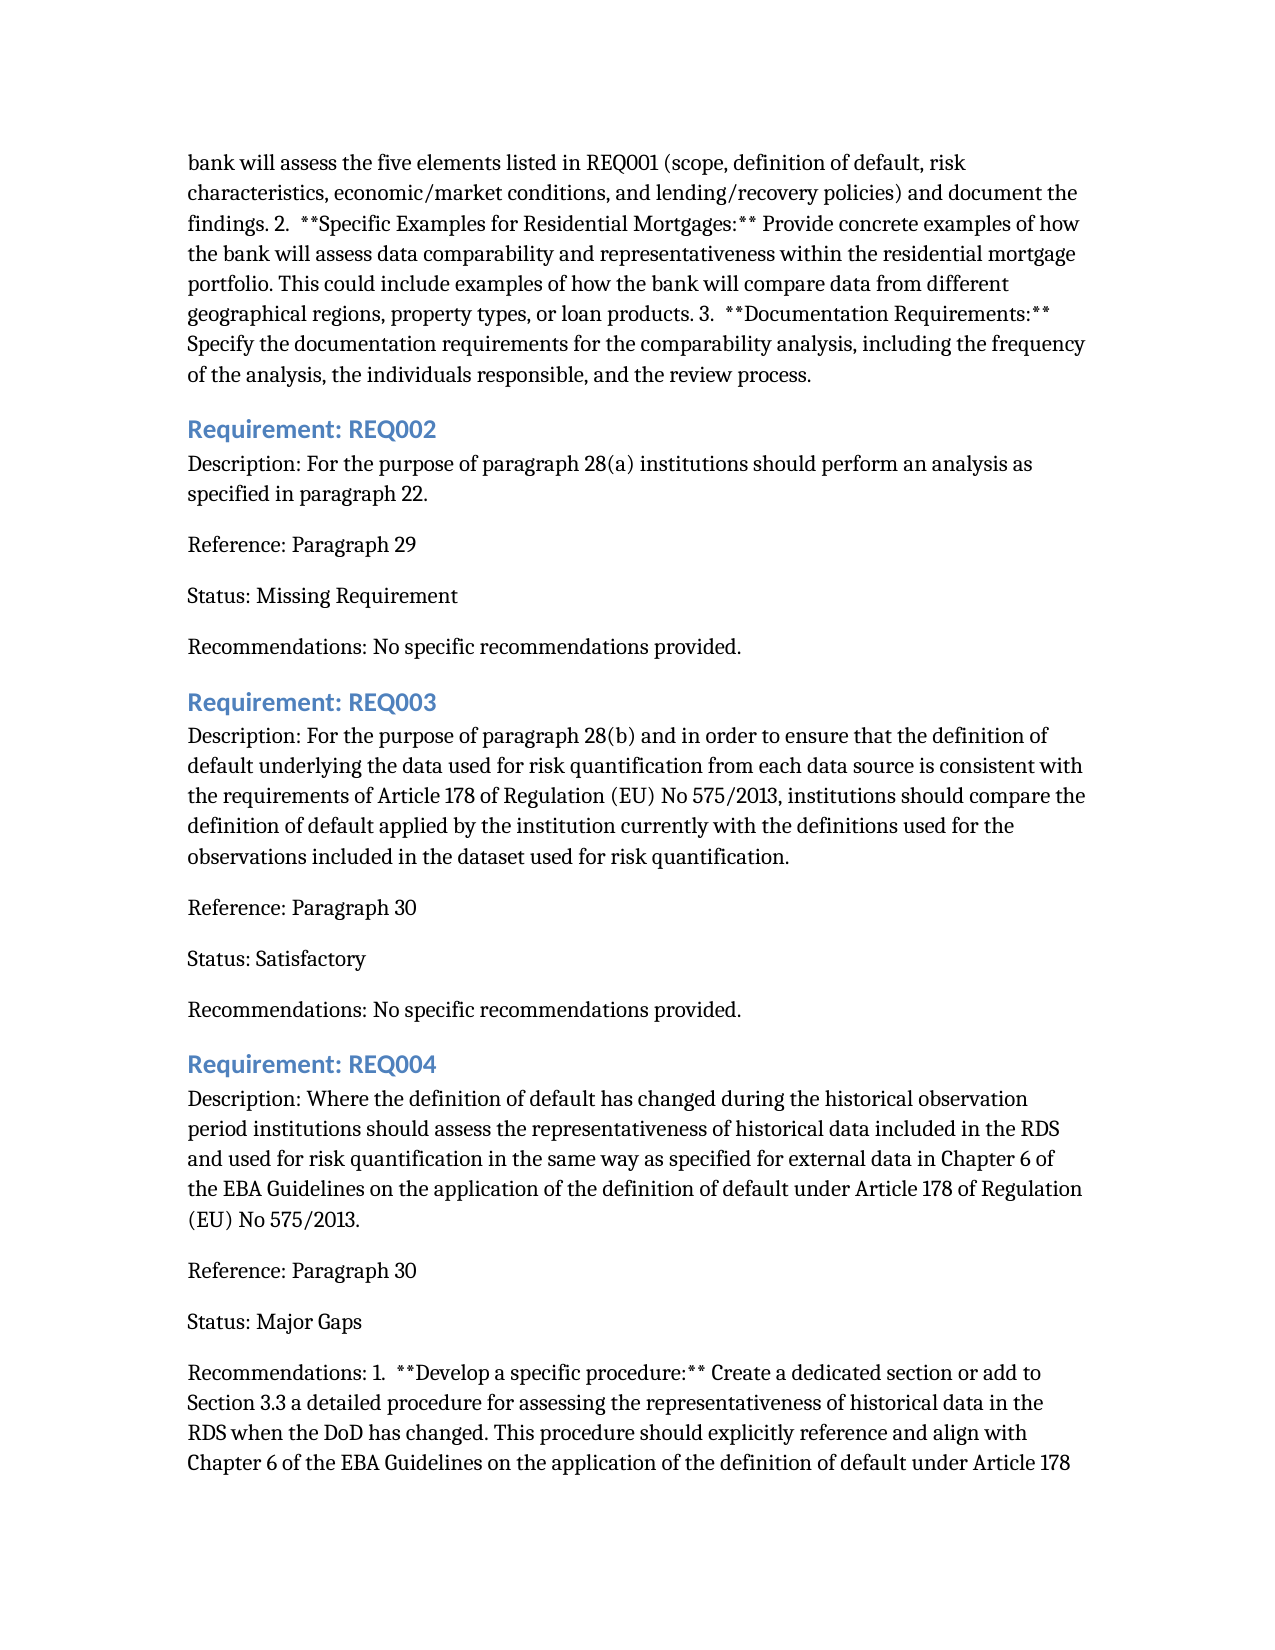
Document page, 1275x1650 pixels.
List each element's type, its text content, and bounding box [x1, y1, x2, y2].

text Status: Major Gaps [187, 1308, 1087, 1335]
text Status: Satisfactory [187, 946, 1087, 972]
text Reference: Paragraph 30 [187, 1257, 1087, 1284]
subtitle Requirement: REQ002 [187, 412, 1087, 446]
text Reference: Paragraph 30 [187, 894, 1087, 921]
text Description: For the purpose of paragraph 28(a) institutions should perform an analysis as specified in paragraph 22. [187, 450, 1087, 507]
text Status: Missing Requirement [187, 583, 1087, 609]
text Description: Where the definition of default has changed during the historical observation period institutions should assess the representativeness of historical data included in the RDS and used for risk quantification in the same way as specified for external data in Chapter 6 of the EBA Guidelines on the application of the definition of default under Article 178 of Regulation (EU) No 575/2013. [187, 1086, 1087, 1233]
subtitle Requirement: REQ003 [187, 685, 1087, 718]
text Recommendations: No specific recommendations provided. [187, 997, 1087, 1023]
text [187, 1359, 1087, 1477]
subtitle Requirement: REQ004 [187, 1048, 1087, 1081]
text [187, 150, 1087, 388]
text Reference: Paragraph 29 [187, 532, 1087, 558]
text Description: For the purpose of paragraph 28(b) and in order to ensure that the definition of default underlying the data used for risk quantification from each data source is consistent with the requirements of Article 178 of Regulation (EU) No 575/2013, institutions should compare the definition of default applied by the institution currently with the definitions used for the observations included in the dataset used for risk quantification. [187, 723, 1087, 870]
text Recommendations: No specific recommendations provided. [187, 634, 1087, 660]
